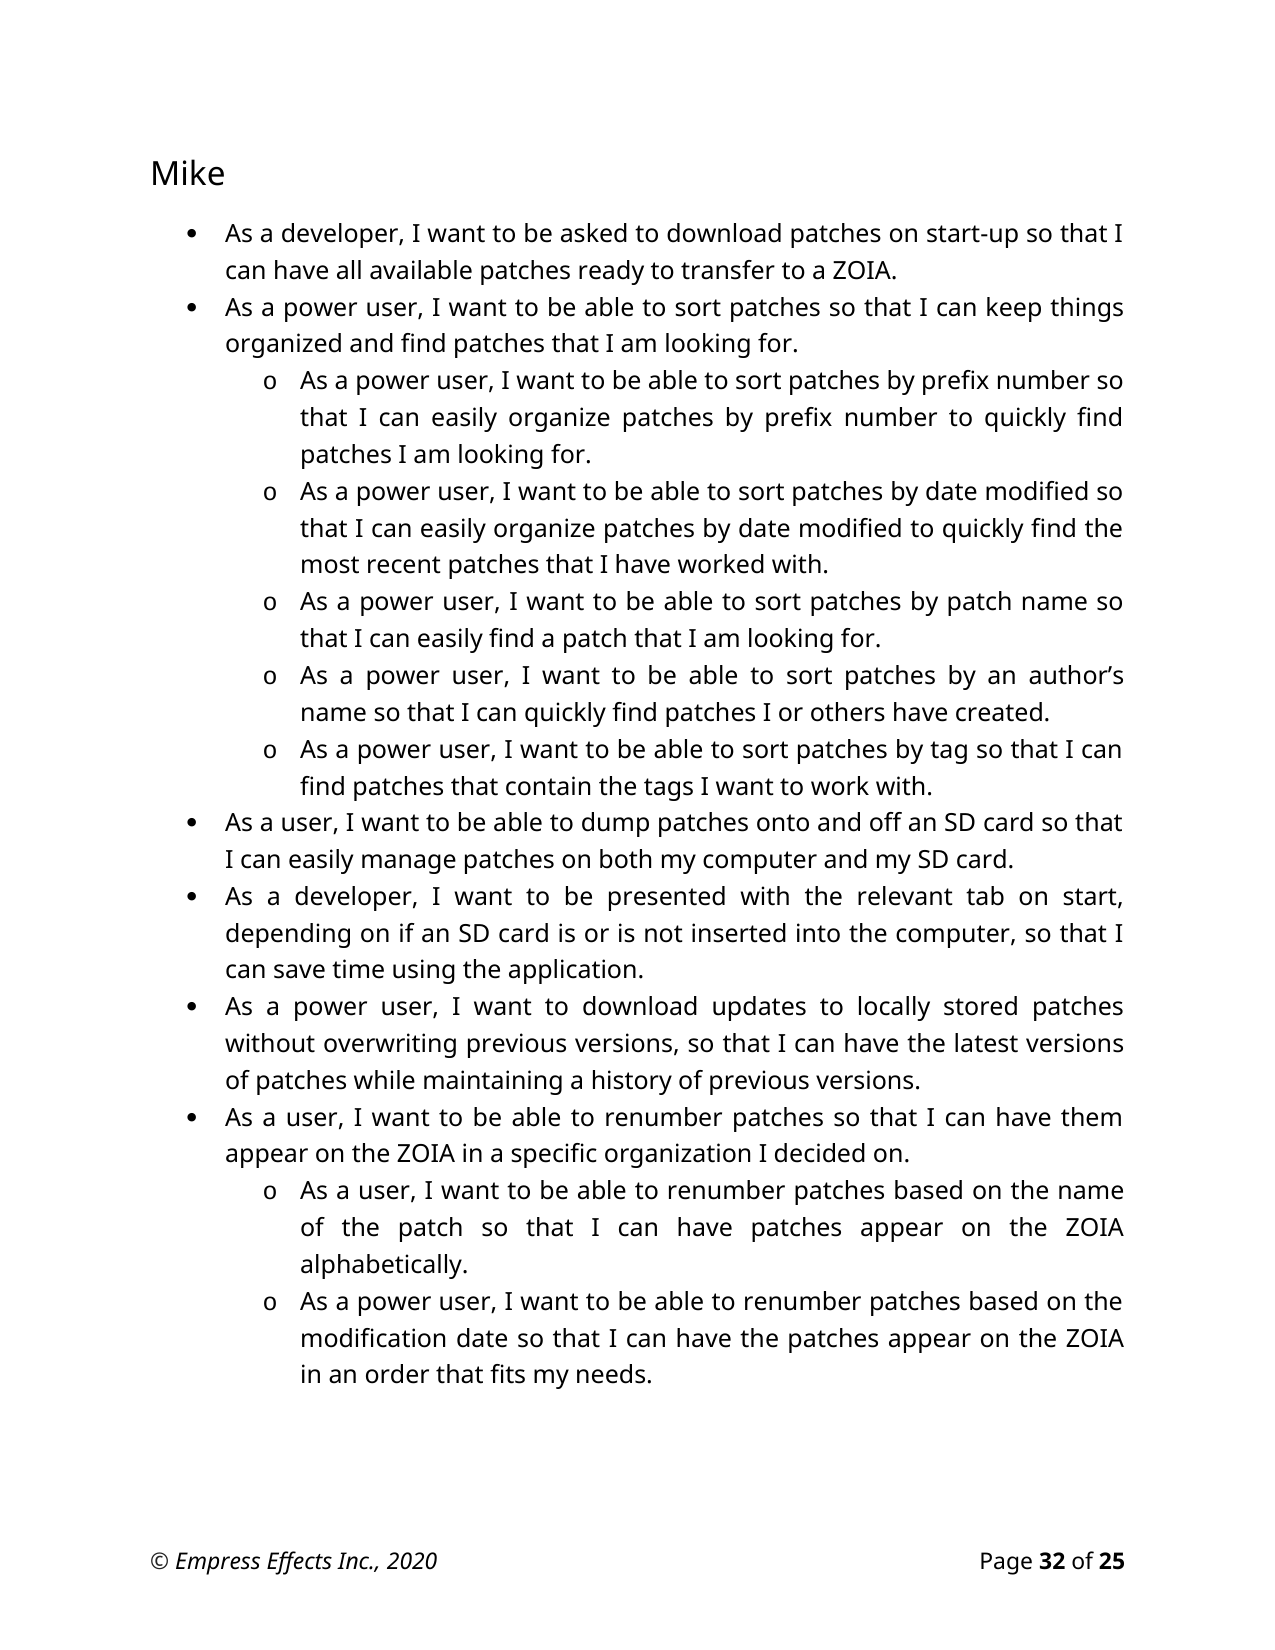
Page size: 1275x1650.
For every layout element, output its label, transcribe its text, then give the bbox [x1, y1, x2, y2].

list As a developer, I want to be asked to download patches on start-up so that I can have all available patches ready to transfer to a ZOIA. [187, 216, 1125, 286]
list As a power user, I want to be able to sort patches by tag so that I can find patches that contain the tags I want to work with. [262, 731, 1125, 802]
list As a user, I want to be able to renumber patches so that I can have them appear on the ZOIA in a specific organization I decided on. [187, 1099, 1125, 1170]
list As a developer, I want to be presented with the relevant tab on start, depending on if an SD card is or is not inserted into the computer, so that I can save time using the application. [187, 878, 1125, 986]
list As a power user, I want to be able to sort patches by prefix number so that I can easily organize patches by prefix number to quickly find patches I am looking for. [262, 363, 1125, 471]
list As a power user, I want to be able to sort patches by patch name so that I can easily find a patch that I am looking for. [262, 584, 1125, 655]
list As a power user, I want to be able to renumber patches based on the modification date so that I can have the patches appear on the ZOIA in an order that fits my needs. [262, 1283, 1125, 1391]
list As a power user, I want to download updates to locally stored patches without overwriting previous versions, so that I can have the latest versions of patches while maintaining a history of previous versions. [187, 989, 1125, 1096]
list As a power user, I want to be able to sort patches so that I can keep things organized and find patches that I am looking for. [187, 289, 1125, 360]
list As a user, I want to be able to dump patches onto and off an SD card so that I can easily manage patches on both my computer and my SD card. [187, 805, 1125, 876]
list As a power user, I want to be able to sort patches by an author’s name so that I can quickly find patches I or others have created. [262, 657, 1125, 728]
text Mike [150, 150, 1125, 195]
list As a power user, I want to be able to sort patches by date modified so that I can easily organize patches by date modified to quickly find the most recent patches that I have worked with. [262, 473, 1125, 581]
list As a user, I want to be able to renumber patches based on the name of the patch so that I can have patches appear on the ZOIA alphabetically. [262, 1173, 1125, 1281]
